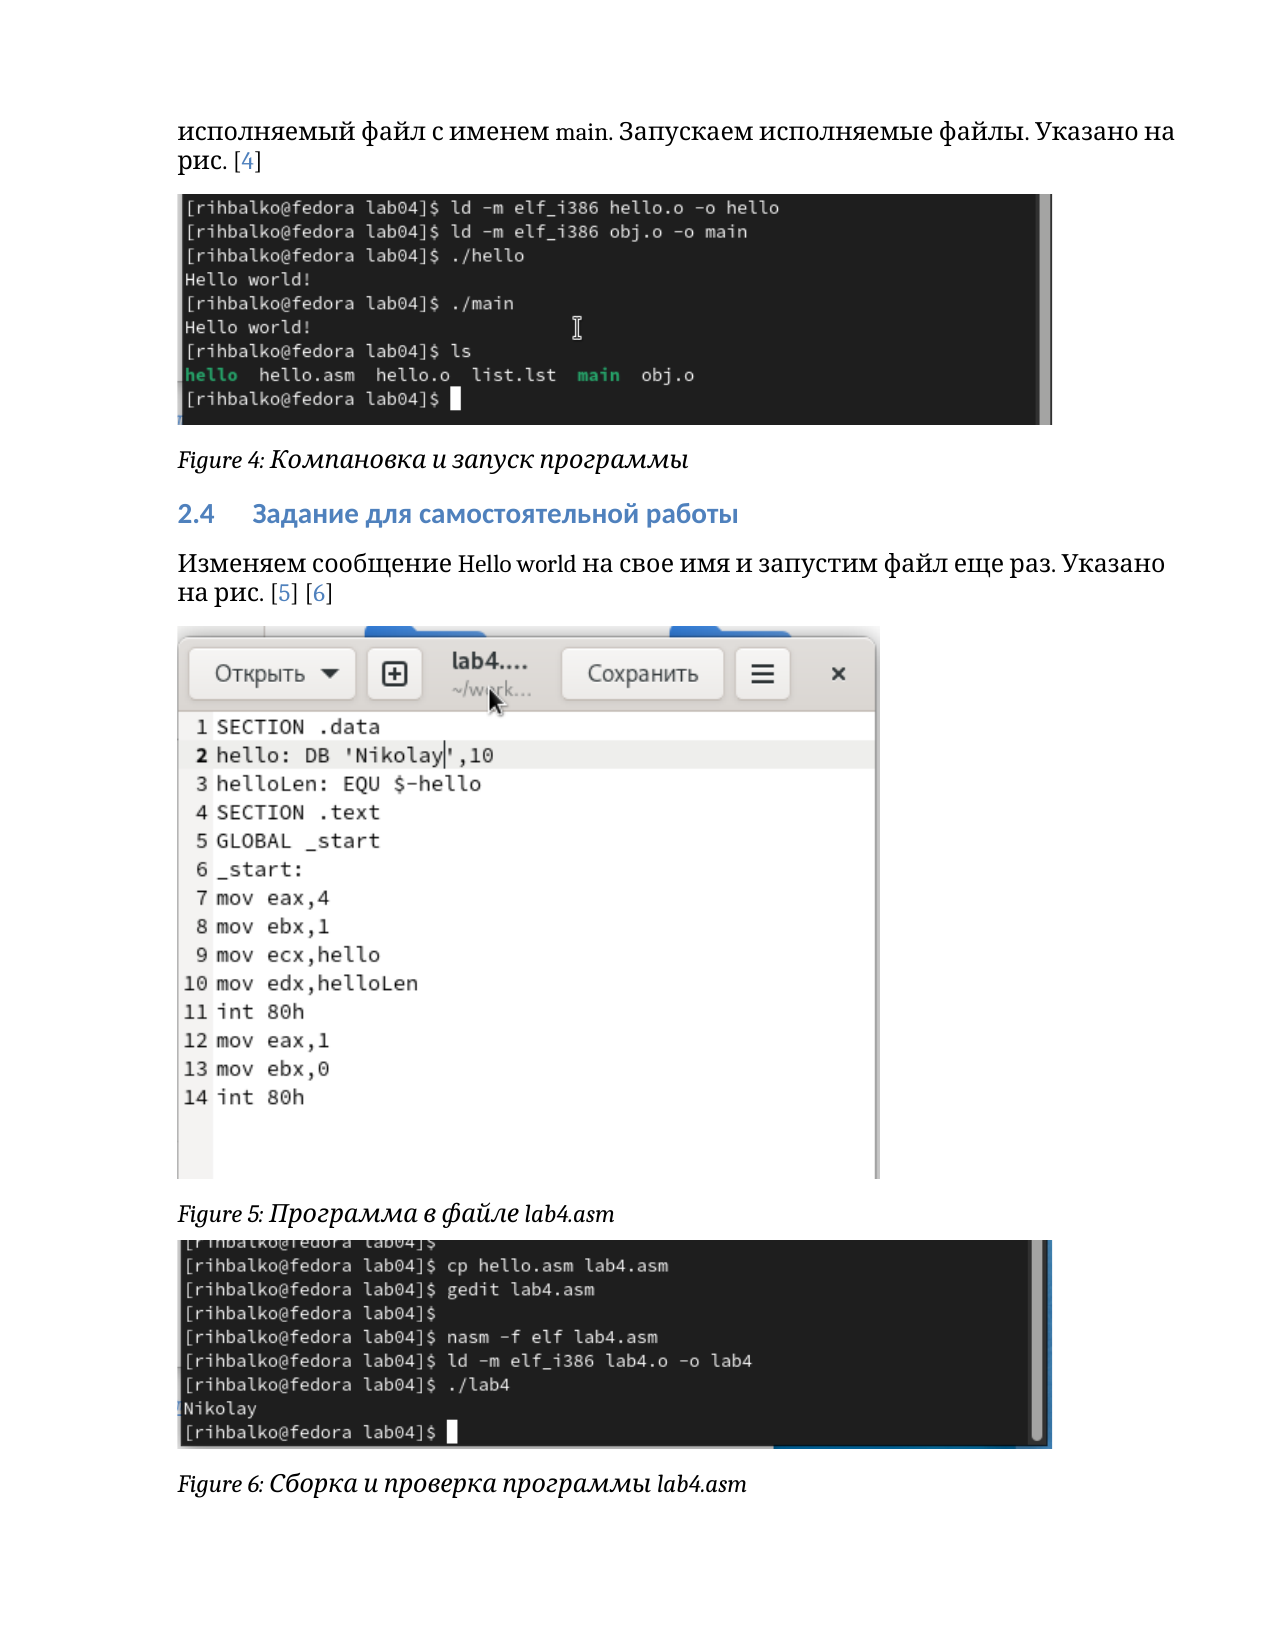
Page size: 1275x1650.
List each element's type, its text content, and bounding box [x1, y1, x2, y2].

subtitle 2.4 Задание для самостоятельной работы [177, 495, 1186, 531]
text Figure 6: Сборка и проверка программы lab4.asm [177, 1469, 1186, 1498]
picture [177, 1240, 1053, 1449]
picture [177, 626, 880, 1179]
text Figure 5: Программа в файле lab4.asm [177, 1199, 1186, 1228]
text Figure 4: Компановка и запуск программы [177, 446, 1186, 474]
text Изменяем сообщение Hello world на свое имя и запустим файл еще раз. Указано на рис. [5] [6] [177, 550, 1186, 607]
picture [177, 194, 1053, 425]
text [177, 118, 1186, 176]
